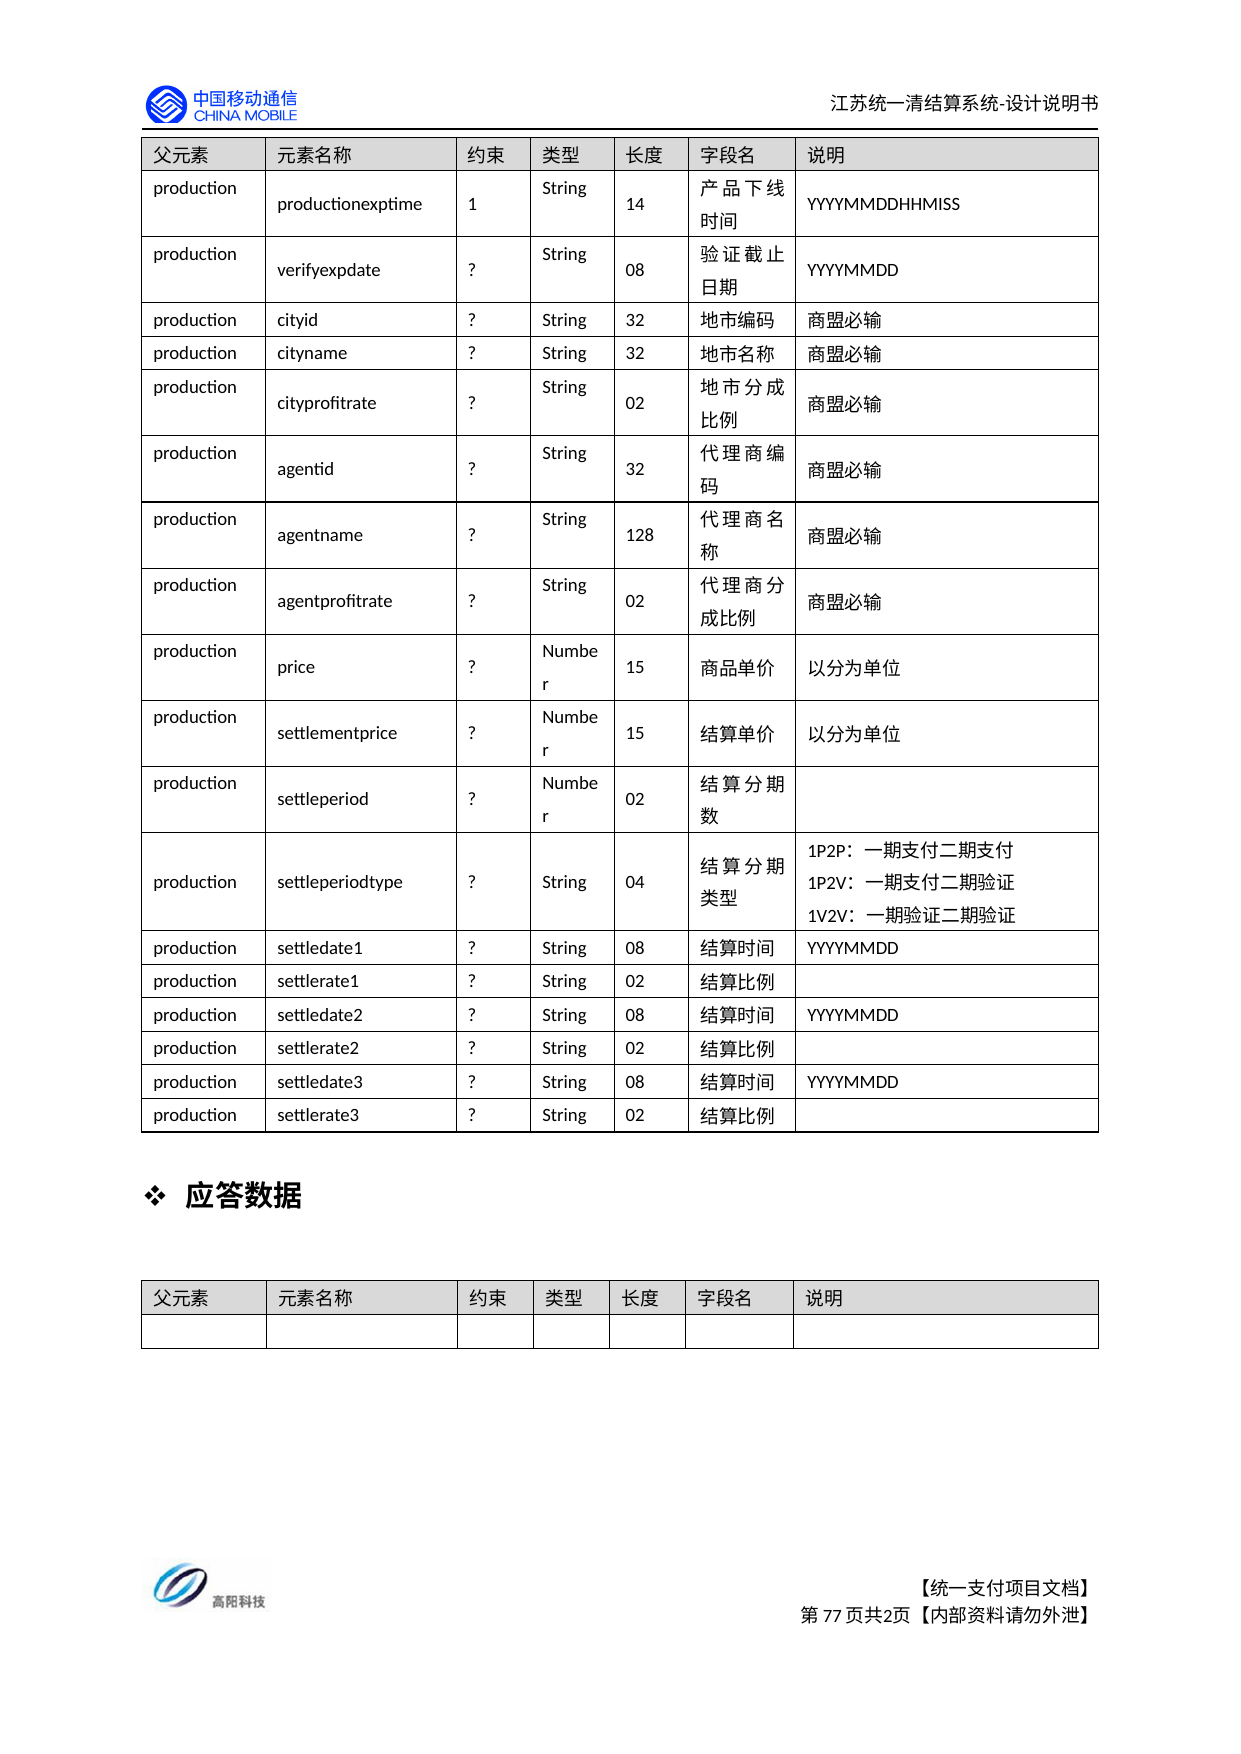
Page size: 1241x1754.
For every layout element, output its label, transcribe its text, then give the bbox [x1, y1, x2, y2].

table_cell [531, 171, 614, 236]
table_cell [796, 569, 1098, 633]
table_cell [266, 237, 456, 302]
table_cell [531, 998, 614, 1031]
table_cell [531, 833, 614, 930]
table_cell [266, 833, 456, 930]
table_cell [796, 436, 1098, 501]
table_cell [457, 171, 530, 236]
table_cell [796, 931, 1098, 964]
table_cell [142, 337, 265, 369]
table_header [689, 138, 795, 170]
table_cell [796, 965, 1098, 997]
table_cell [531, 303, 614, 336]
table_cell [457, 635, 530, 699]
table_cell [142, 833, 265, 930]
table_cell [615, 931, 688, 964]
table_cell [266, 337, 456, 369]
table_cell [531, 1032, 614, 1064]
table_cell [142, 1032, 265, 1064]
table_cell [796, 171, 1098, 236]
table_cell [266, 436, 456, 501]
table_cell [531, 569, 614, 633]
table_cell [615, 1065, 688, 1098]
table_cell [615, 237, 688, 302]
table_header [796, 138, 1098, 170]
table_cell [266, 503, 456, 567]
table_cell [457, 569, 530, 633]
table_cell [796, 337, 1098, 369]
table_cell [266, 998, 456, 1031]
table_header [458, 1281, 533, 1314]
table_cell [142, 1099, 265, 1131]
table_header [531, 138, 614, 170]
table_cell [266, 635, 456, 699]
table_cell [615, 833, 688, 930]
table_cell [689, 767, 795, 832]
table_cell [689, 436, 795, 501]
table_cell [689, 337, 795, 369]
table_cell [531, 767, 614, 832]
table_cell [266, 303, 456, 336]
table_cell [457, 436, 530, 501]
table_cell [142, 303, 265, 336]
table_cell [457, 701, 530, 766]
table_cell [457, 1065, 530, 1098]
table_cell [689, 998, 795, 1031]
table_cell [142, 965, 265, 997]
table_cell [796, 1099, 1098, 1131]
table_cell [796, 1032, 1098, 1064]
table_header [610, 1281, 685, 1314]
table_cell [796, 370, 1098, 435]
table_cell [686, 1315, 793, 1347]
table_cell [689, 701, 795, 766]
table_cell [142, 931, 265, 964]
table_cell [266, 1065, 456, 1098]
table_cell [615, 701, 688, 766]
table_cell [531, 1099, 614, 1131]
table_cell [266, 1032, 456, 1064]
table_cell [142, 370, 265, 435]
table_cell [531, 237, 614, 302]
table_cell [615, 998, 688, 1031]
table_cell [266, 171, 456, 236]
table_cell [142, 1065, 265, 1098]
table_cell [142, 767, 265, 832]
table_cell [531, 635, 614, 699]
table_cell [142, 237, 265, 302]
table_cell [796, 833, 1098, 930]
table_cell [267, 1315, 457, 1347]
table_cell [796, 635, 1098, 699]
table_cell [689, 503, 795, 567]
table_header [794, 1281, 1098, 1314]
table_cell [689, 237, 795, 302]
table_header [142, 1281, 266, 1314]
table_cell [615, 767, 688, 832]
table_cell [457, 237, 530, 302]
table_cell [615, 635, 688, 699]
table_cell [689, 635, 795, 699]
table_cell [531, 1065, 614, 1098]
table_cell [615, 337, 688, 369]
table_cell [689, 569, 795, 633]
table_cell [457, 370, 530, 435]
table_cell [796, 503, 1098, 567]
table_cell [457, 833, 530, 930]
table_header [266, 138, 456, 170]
picture [141, 1558, 273, 1612]
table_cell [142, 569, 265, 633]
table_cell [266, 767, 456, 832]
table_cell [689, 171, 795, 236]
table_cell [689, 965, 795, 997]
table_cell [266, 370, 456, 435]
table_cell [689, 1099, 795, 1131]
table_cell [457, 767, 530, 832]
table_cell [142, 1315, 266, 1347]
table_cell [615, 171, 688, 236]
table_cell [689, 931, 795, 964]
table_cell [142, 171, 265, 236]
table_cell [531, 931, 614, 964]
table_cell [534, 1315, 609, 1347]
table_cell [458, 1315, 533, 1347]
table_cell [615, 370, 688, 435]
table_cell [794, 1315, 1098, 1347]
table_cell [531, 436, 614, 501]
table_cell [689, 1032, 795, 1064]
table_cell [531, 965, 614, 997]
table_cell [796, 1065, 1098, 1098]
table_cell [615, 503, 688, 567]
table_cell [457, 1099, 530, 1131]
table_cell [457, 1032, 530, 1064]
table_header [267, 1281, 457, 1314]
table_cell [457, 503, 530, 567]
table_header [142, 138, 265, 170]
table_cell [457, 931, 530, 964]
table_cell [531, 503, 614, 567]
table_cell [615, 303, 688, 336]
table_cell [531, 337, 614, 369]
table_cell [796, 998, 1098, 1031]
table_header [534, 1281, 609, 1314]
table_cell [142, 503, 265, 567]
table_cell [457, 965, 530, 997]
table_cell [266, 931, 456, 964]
subtitle 应答数据 [142, 1162, 1098, 1227]
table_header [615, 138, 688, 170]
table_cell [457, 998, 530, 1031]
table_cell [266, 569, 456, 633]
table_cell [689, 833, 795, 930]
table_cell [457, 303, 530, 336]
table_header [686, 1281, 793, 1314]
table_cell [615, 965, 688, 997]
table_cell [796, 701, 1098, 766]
picture [141, 85, 298, 123]
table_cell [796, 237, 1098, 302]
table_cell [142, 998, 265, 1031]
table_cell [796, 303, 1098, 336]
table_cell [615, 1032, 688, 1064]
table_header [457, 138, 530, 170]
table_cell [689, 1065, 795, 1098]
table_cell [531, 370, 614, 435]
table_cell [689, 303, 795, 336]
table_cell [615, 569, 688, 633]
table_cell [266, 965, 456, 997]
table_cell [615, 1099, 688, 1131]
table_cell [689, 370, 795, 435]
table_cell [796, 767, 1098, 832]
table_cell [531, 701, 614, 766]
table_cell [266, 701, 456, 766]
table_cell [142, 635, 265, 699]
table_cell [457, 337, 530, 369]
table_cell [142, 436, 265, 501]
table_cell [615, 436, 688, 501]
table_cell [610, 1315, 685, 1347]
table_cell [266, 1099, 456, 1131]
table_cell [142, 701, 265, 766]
